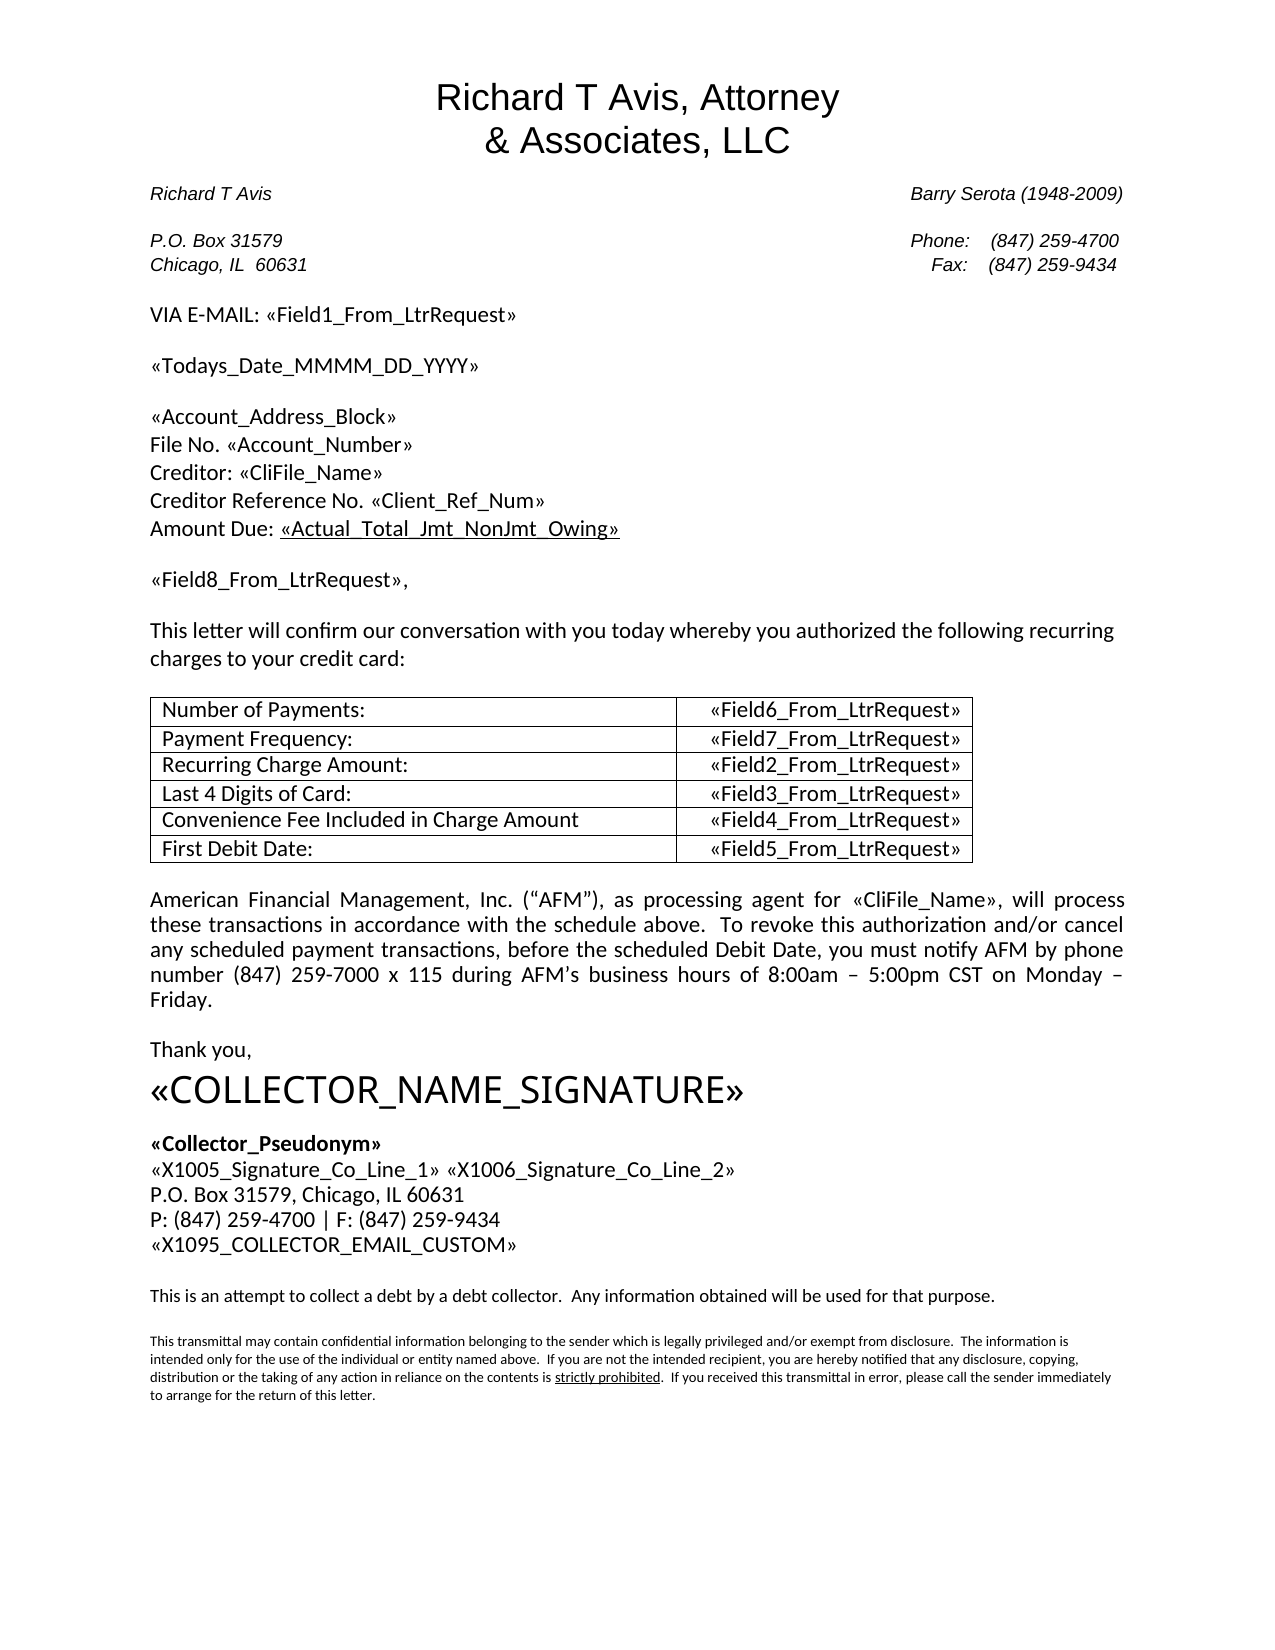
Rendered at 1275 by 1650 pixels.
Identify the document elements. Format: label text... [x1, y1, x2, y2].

text Creditor: [150, 458, 1125, 486]
text «Todays_Date_MMMM_DD_YYYY» [150, 351, 1125, 379]
table_cell Recurring Charge Amount: [151, 753, 676, 780]
text «Collector_Pseudonym» [150, 1129, 1125, 1157]
table_cell [677, 781, 972, 807]
text This is an attempt to collect a debt by a debt collector. Any information obtained will be used for that purpose. [150, 1282, 1125, 1307]
text Amount Due: «Actual_Total_Jmt_NonJmt_Owing» [150, 514, 1125, 542]
table_cell «Field4_From_LtrRequest» [677, 808, 972, 835]
table_header Number of Payments: [151, 698, 676, 726]
text Thank you, [150, 1038, 1125, 1063]
table_cell Last 4 Digits of Card: [151, 781, 676, 807]
text Creditor Reference No. «Client_Ref_Num» [150, 486, 1125, 514]
text «COLLECTOR_NAME_SIGNATURE» [150, 1083, 1125, 1108]
text P.O. Box 31579, Chicago, IL 60631 [150, 1182, 1125, 1207]
text This transmittal may contain confidential information belonging to the sender which is legally privileged and/or exempt from disclosure. The information is intended only for the use of the individual or entity named above. If you are not the intended recipient, you are hereby notified that any disclosure, copying, distribution or the taking of any action in reliance on the contents is strictly prohibited. If you received this transmittal in error, please call the sender immediately to arrange for the return of this letter. [150, 1332, 1125, 1403]
table_cell «Field2_From_LtrRequest» [677, 753, 972, 780]
text «X1095_COLLECTOR_EMAIL_CUSTOM» [150, 1232, 1125, 1257]
table_cell Payment Frequency: [151, 727, 676, 752]
table_cell First Debit Date: [151, 836, 676, 862]
text File No. [150, 430, 1125, 458]
table_cell Convenience Fee Included in Charge Amount [151, 808, 676, 835]
table_cell «Field5_From_LtrRequest» [677, 836, 972, 862]
text This letter will confirm our conversation with you today whereby you authorized the following recurring charges to your credit card: [150, 616, 1125, 672]
text American Financial Management, Inc. (“AFM”), as processing agent for , will process these transactions in accordance with the schedule above. To revoke this authorization and/or cancel any scheduled payment transactions, before the scheduled Debit Date, you must notify AFM by phone number (847) 259-7000 x 115 during AFM’s business hours of 8:00am – 5:00pm CST on Monday – Friday. [150, 888, 1125, 1013]
text P: (847) 259-4700 | F: (847) 259-9434 [150, 1207, 1125, 1232]
table_cell [677, 727, 972, 752]
table_header [677, 698, 972, 726]
text , [150, 565, 1125, 593]
text VIA E-MAIL: «Field1_From_LtrRequest» [150, 300, 1125, 328]
